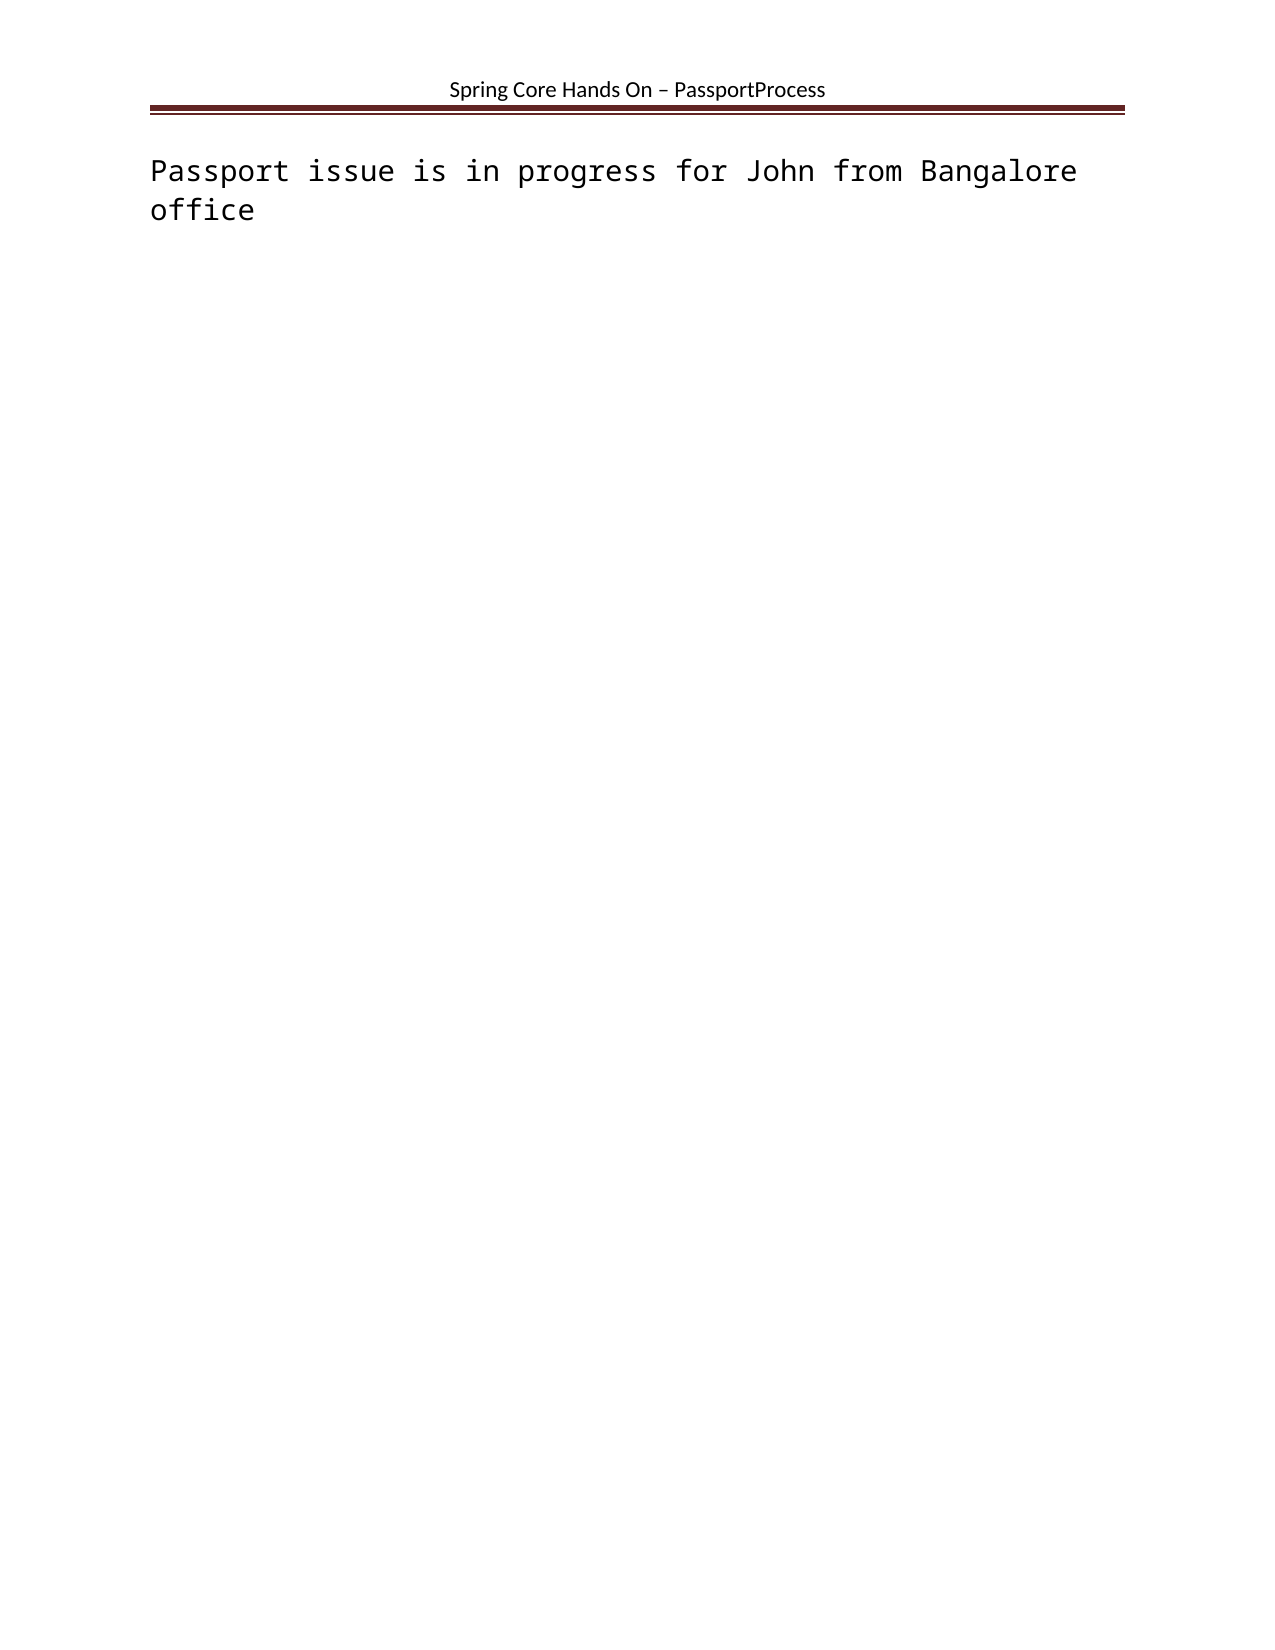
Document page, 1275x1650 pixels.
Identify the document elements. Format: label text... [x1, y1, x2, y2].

text Passport issue is in progress for John from Bangalore office [150, 150, 1125, 229]
